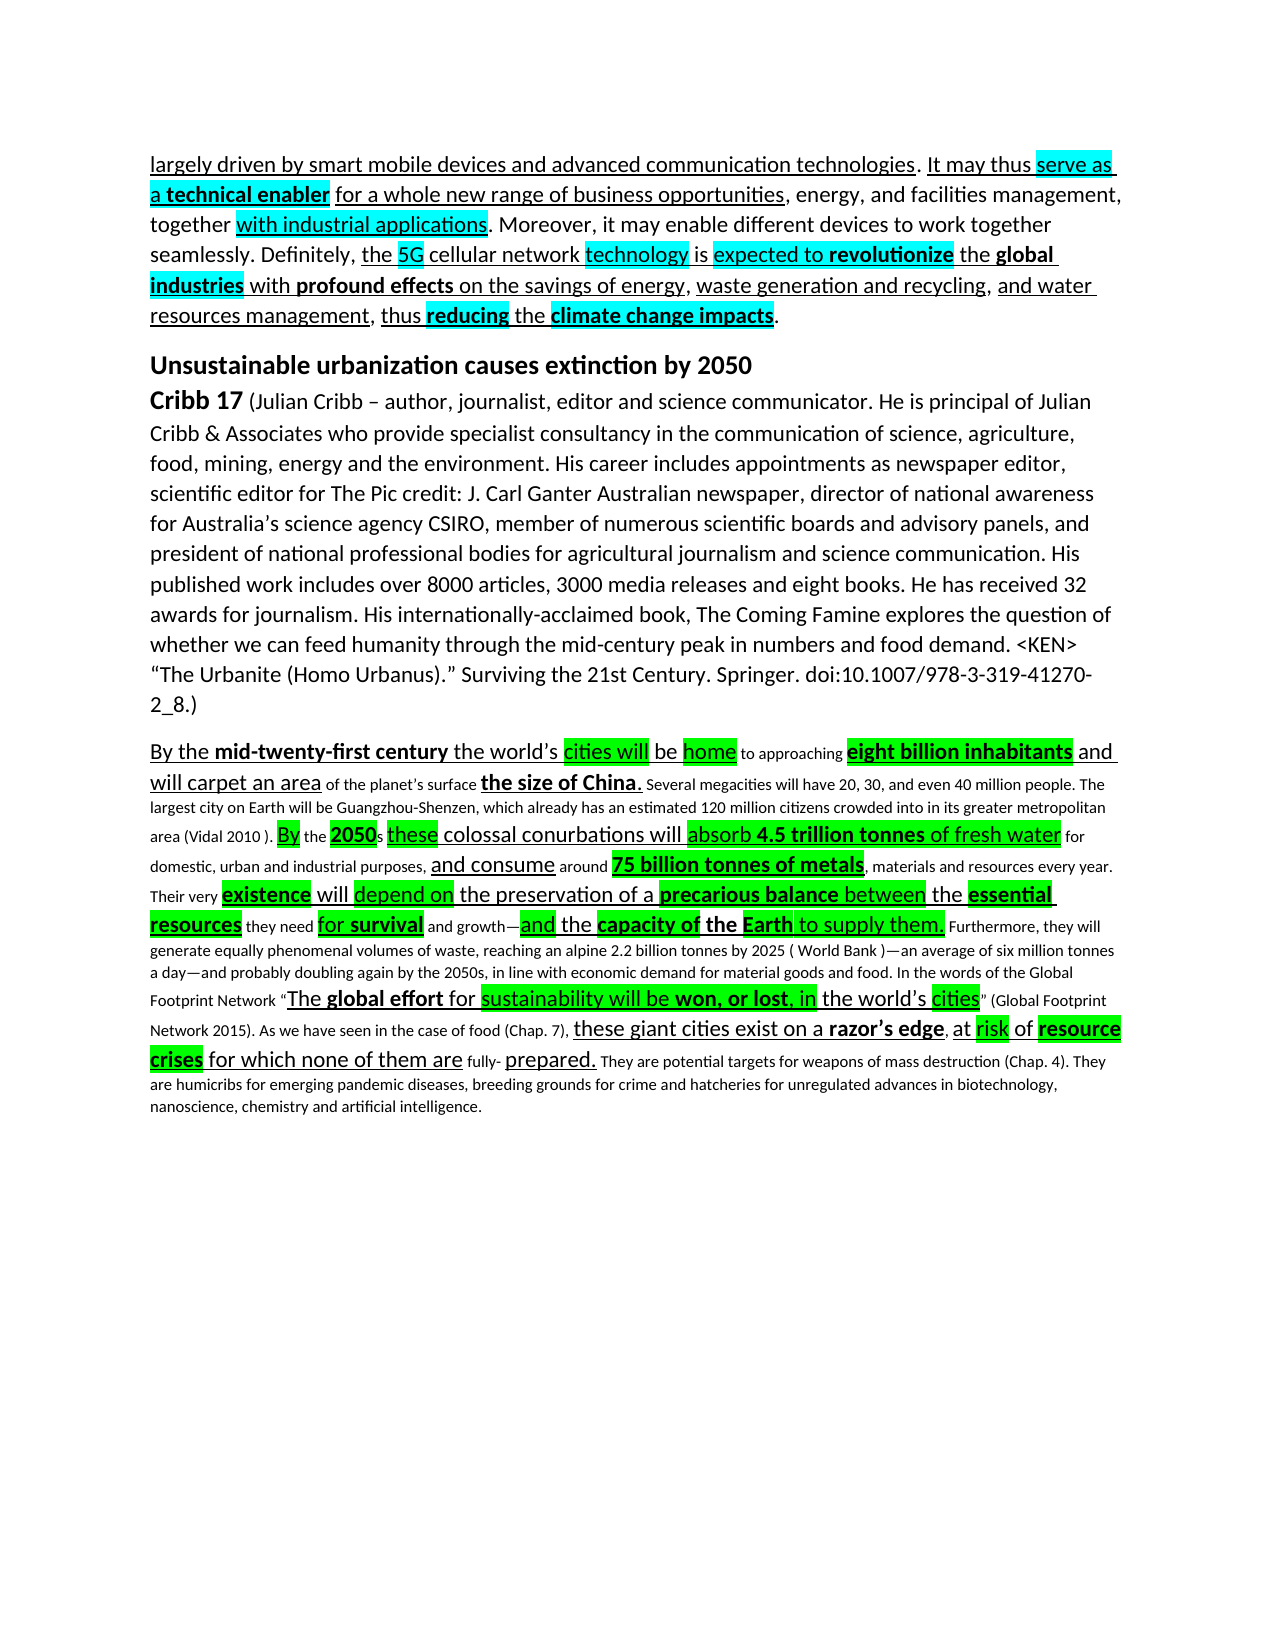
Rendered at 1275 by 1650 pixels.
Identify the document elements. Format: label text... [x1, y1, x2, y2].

subtitle Unsustainable urbanization causes extinction by 2050 [150, 348, 1125, 381]
text By the mid-twenty-first century the world’s cities will be home to approaching eight billion inhabitants and will carpet an area of the planet’s surface the size of China. Several megacities will have 20, 30, and even 40 million people. The largest city on Earth will be Guangzhou-Shenzen, which already has an estimated 120 million citizens crowded into in its greater metropolitan area (Vidal 2010 ). By the 2050s these colossal conurbations will absorb 4.5 trillion tonnes of fresh water for domestic, urban and industrial purposes, and consume around 75 billion tonnes of metals, materials and resources every year. Their very existence will depend on the preservation of a precarious balance between the essential resources they need for survival and growth—and the capacity of the Earth to supply them. Furthermore, they will generate equally phenomenal volumes of waste, reaching an alpine 2.2 billion tonnes by 2025 ( World Bank )—an average of six million tonnes a day—and probably doubling again by the 2050s, in line with economic demand for material goods and food. In the words of the Global Footprint Network “The global effort for sustainability will be won, or lost, in the world’s cities” (Global Footprint Network 2015). As we have seen in the case of food (Chap. 7), these giant cities exist on a razor’s edge, at risk of resource crises for which none of them are fully- prepared. They are potential targets for weapons of mass destruction (Chap. 4). They are humicribs for emerging pandemic diseases, breeding grounds for crime and hatcheries for unregulated advances in biotechnology, nanoscience, chemistry and artificial intelligence. [150, 737, 1125, 1117]
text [150, 150, 1125, 329]
text Cribb 17 (Julian Cribb – author, journalist, editor and science communicator. He is principal of Julian Cribb & Associates who provide specialist consultancy in the communication of science, agriculture, food, mining, energy and the environment. His career includes appointments as newspaper editor, scientific editor for The Pic credit: J. Carl Ganter Australian newspaper, director of national awareness for Australia’s science agency CSIRO, member of numerous scientific boards and advisory panels, and president of national professional bodies for agricultural journalism and science communication. His published work includes over 8000 articles, 3000 media releases and eight books. He has received 32 awards for journalism. His internationally-acclaimed book, The Coming Famine explores the question of whether we can feed humanity through the mid-century peak in numbers and food demand. <KEN> “The Urbanite (Homo Urbanus).” Surviving the 21st Century. Springer. doi:10.1007/978-3-319-41270-2_8.) [150, 383, 1125, 719]
